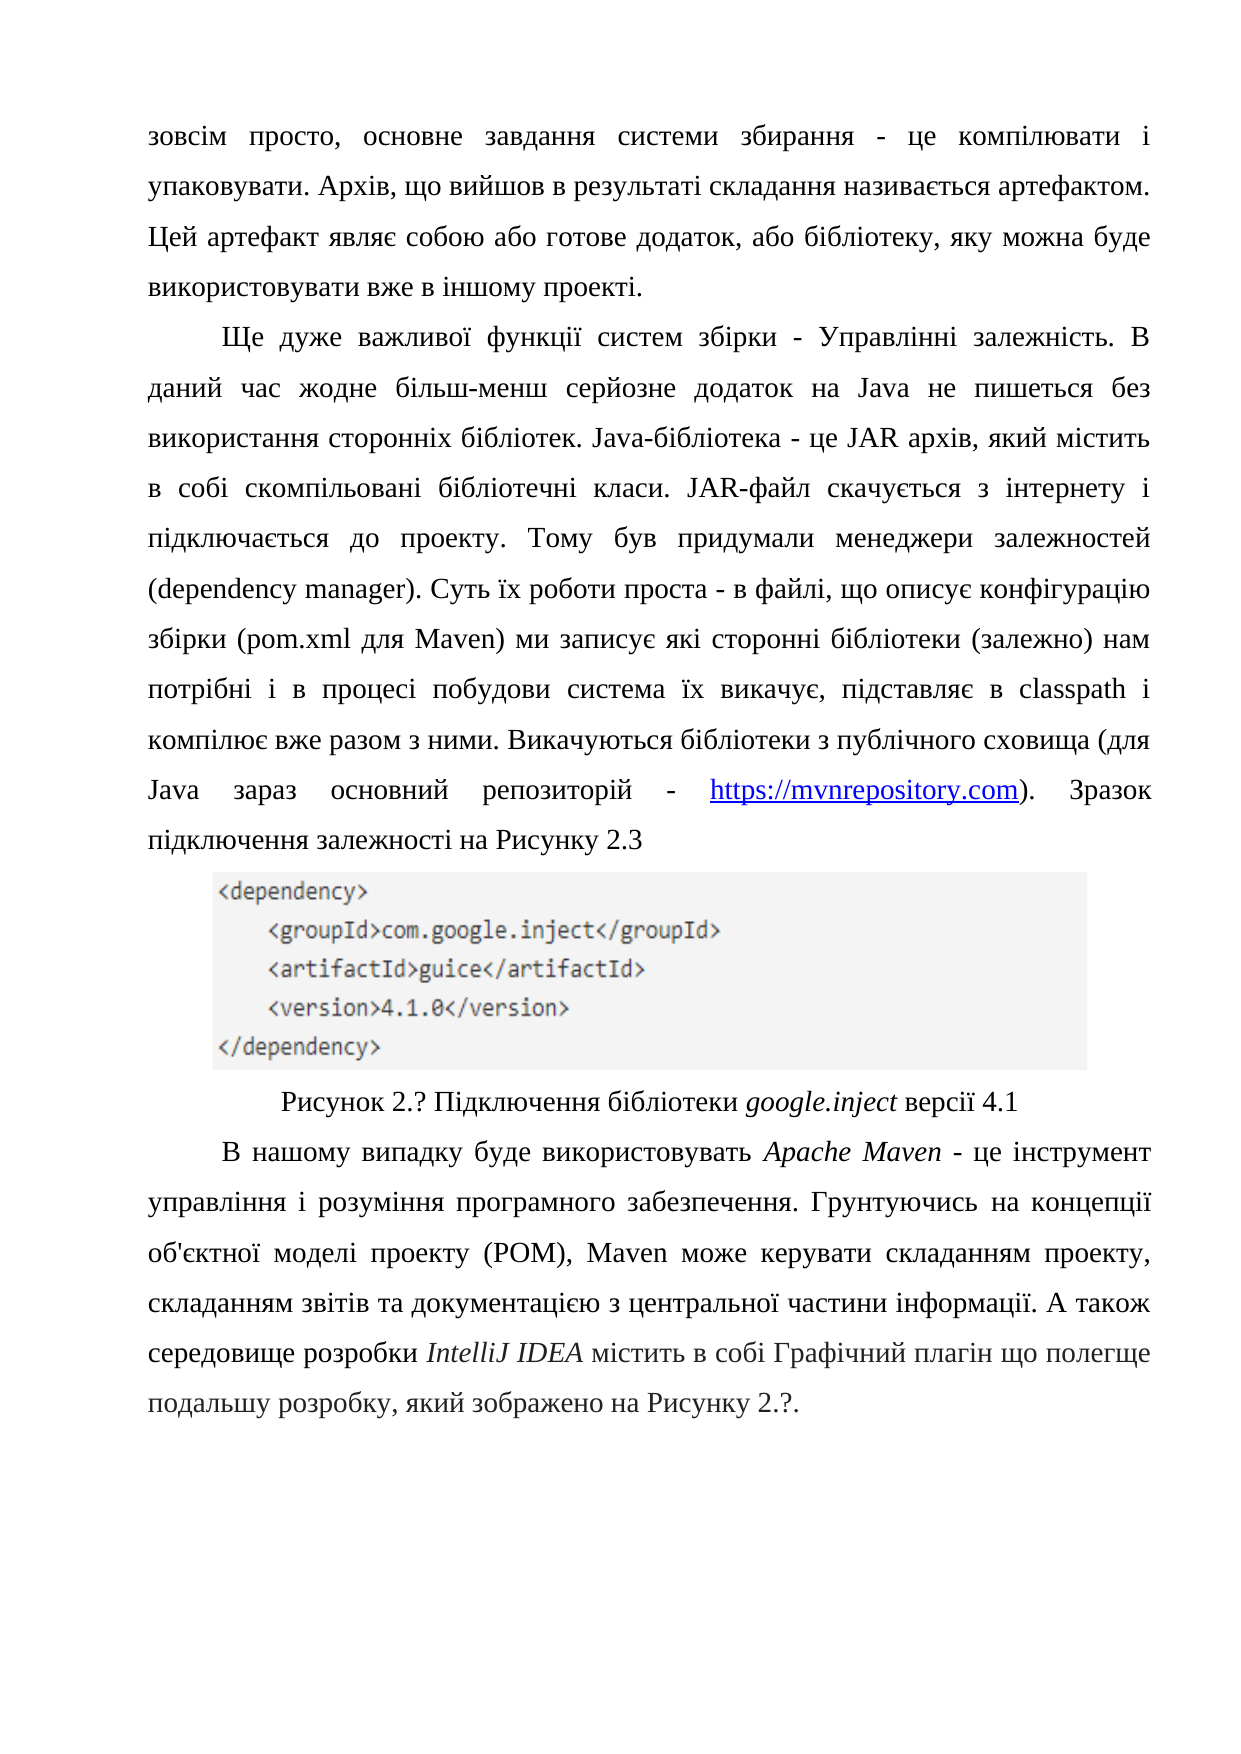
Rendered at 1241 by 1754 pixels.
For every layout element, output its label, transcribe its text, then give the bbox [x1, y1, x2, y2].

picture [212, 872, 1088, 1070]
text Рисунок 2.? Підключення бібліотеки google.inject версії 4.1 [148, 1084, 1152, 1117]
text В нашому випадку буде використовувать Apache Maven - це інструмент управління і розуміння програмного забезпечення. Грунтуючись на концепції об'єктної моделі проекту (POM), Maven може керувати складанням проекту, складанням звітів та документацією з центральної частини інформації. А також середовище розробки IntelliJ IDEA містить в собі Графічний плагін що полегще подальшу розробку, який зображено на Рисунку 2.?. [148, 1134, 1152, 1419]
text Ще дуже важливої функції систем збірки - Управлінні залежність. В даний час жодне більш-менш серйозне додаток на Java не пишеться без використання сторонніх бібліотек. Java-бібліотека - це JAR архів, який містить в собі скомпільовані бібліотечні класи. JAR-файл скачується з інтернету і підключається до проекту. Тому був придумали менеджери залежностей (dependency manager). Суть їх роботи проста - в файлі, що описує конфігурацію збірки (pom.xml для Maven) ми записує які сторонні бібліотеки (залежно) нам потрібні і в процесі побудови система їх викачує, підставляє в classpath і компілює вже разом з ними. Викачуються бібліотеки з публічного сховища (для Java зараз основний репозиторій - https://mvnrepository.com). Зразок підключення залежності на Рисунку 2.3 [148, 319, 1152, 856]
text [148, 118, 1152, 303]
